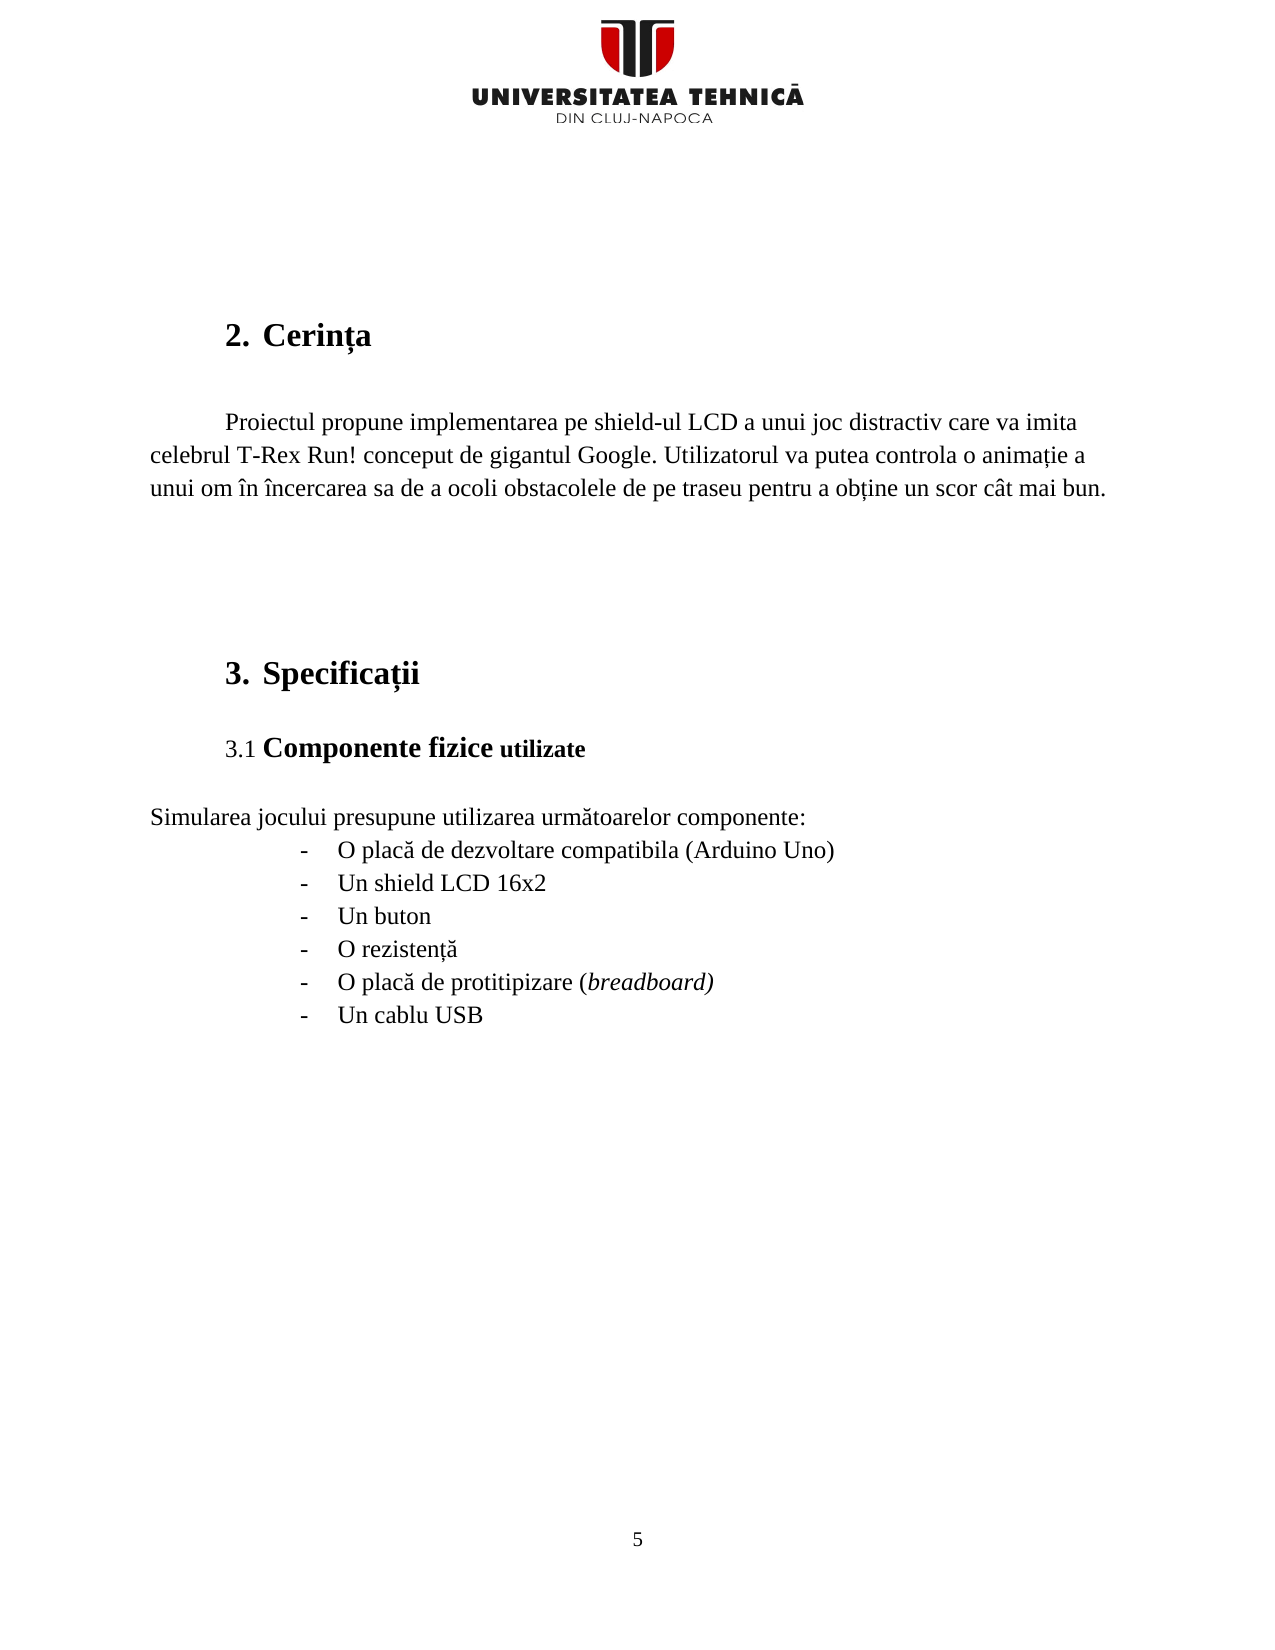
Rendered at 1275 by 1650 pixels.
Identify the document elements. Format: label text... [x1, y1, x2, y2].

list O placă de dezvoltare compatibila (Arduino Uno) [300, 835, 1125, 864]
subtitle Specificații [225, 653, 1125, 692]
list Un shield LCD 16x2 [300, 868, 1125, 897]
text Proiectul propune implementarea pe shield-ul LCD a unui joc distractiv care va imita celebrul T-Rex Run! conceput de gigantul Google. Utilizatorul va putea controla o animație a unui om în încercarea sa de a ocoli obstacolele de pe traseu pentru a obține un scor cât mai bun. [150, 407, 1125, 502]
text Simularea jocului presupune utilizarea următoarelor componente: [150, 802, 1125, 831]
list O placă de protitipizare (breadboard) [300, 967, 1125, 996]
subtitle Cerința [225, 315, 1125, 353]
picture [469, 13, 804, 123]
list Un buton [300, 901, 1125, 930]
list O rezistență [300, 934, 1125, 963]
list Un cablu USB [300, 1000, 1125, 1029]
list Componente fizice utilizate [225, 731, 1125, 764]
